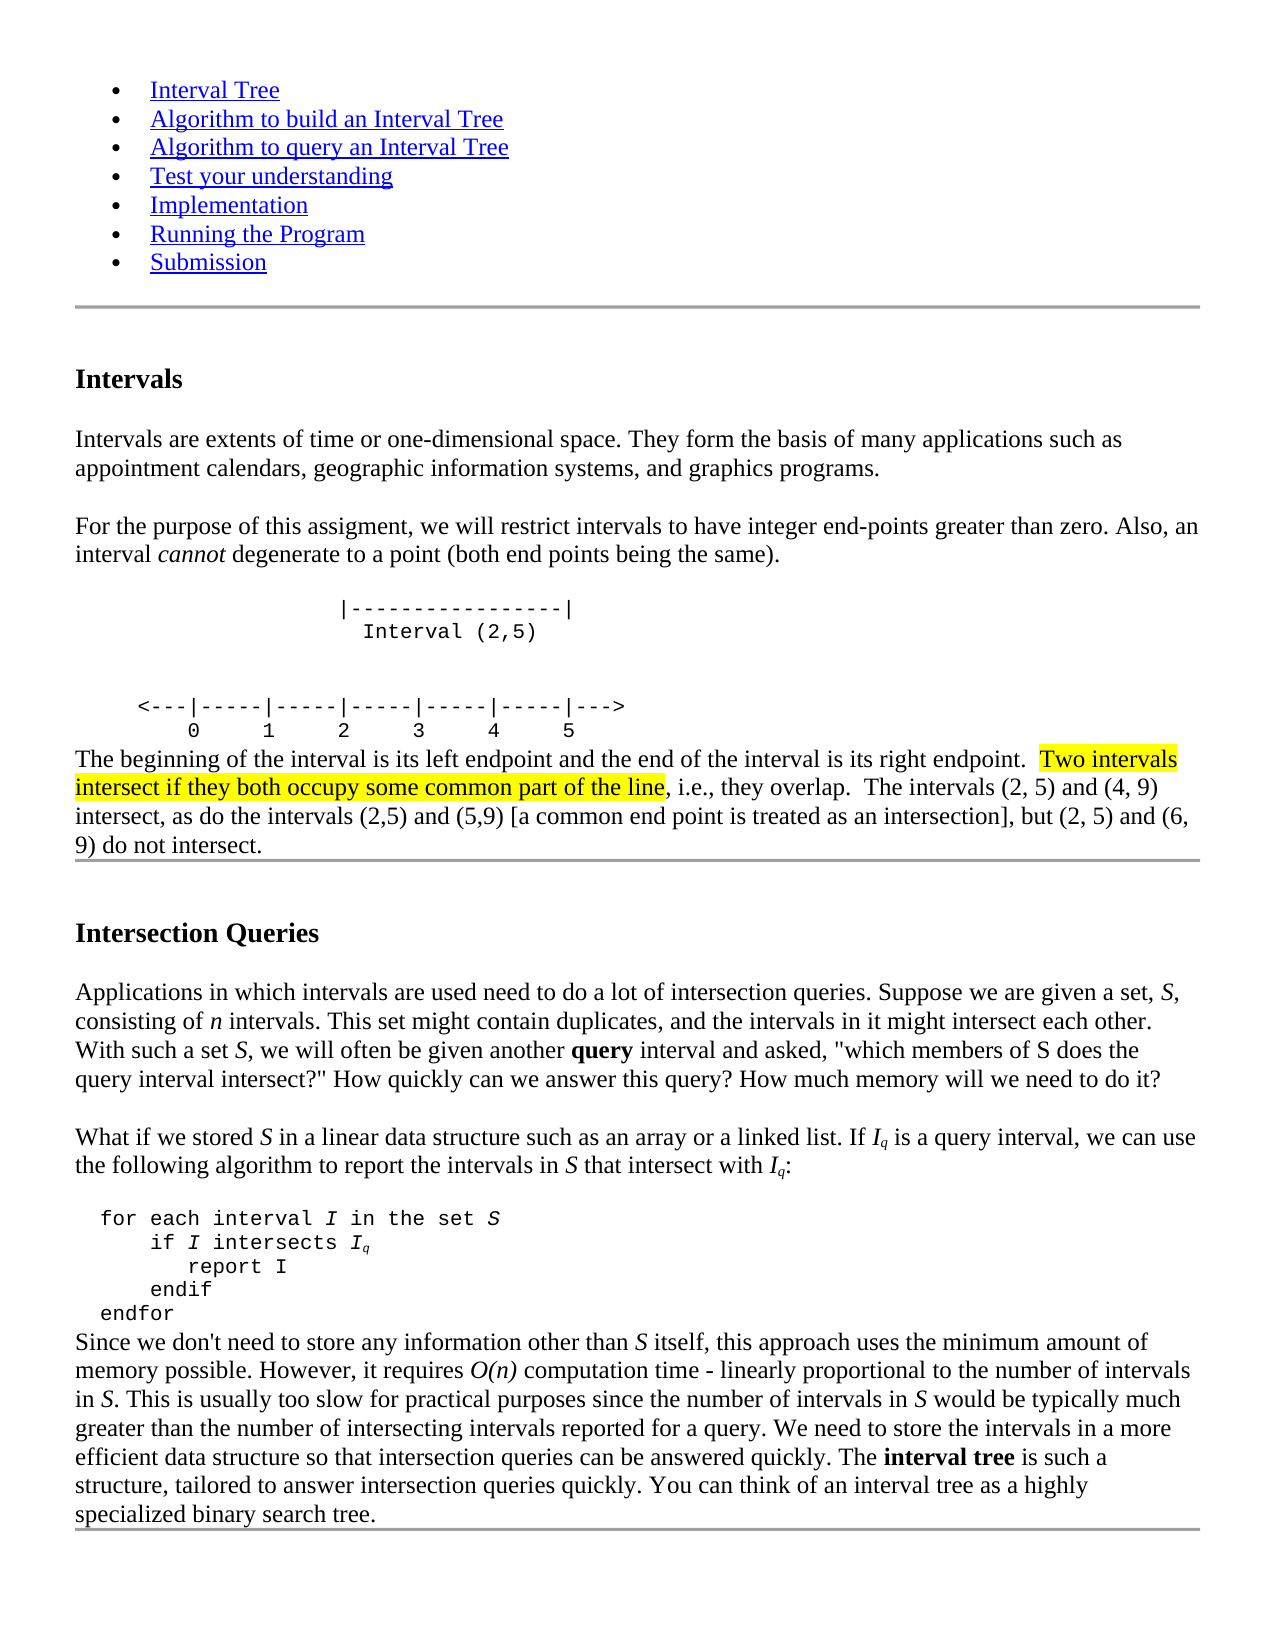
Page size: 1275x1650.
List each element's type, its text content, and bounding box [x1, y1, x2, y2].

list Running the Program [112, 219, 1200, 247]
text Intersection Queries [75, 916, 1200, 948]
text if I intersects Iq [75, 1232, 1200, 1256]
list Algorithm to build an Interval Tree [112, 104, 1200, 132]
text <---|-----|-----|-----|-----|-----|---> [75, 696, 1200, 720]
text 0 1 2 3 4 5 [75, 720, 1200, 744]
text endif [75, 1279, 1200, 1303]
list Algorithm to query an Interval Tree [112, 132, 1200, 161]
text The beginning of the interval is its left endpoint and the end of the interval is its right endpoint. Two intervals intersect if they both occupy some common part of the line, i.e., they overlap. The intervals (2, 5) and (4, 9) intersect, as do the intervals (2,5) and (5,9) [a common end point is treated as an intersection], but (2, 5) and (6, 9) do not intersect. [75, 744, 1200, 858]
text What if we stored S in a linear data structure such as an array or a linked list. If Iq is a query interval, we can use the following algorithm to report the intervals in S that intersect with Iq: [75, 1122, 1200, 1179]
list Test your understanding [112, 161, 1200, 190]
list Submission [112, 247, 1200, 276]
text Since we don't need to store any information other than S itself, this approach uses the minimum amount of memory possible. However, it requires O(n) computation time - linearly proportional to the number of intervals in S. This is usually too slow for practical purposes since the number of intervals in S would be typically much greater than the number of intersecting intervals reported for a query. We need to store the intervals in a more efficient data structure so that intersection queries can be answered quickly. The interval tree is such a structure, tailored to answer intersection queries quickly. You can think of an interval tree as a highly specialized binary search tree. [75, 1327, 1200, 1527]
text For the purpose of this assigment, we will restrict intervals to have integer end-points greater than zero. Also, an interval cannot degenerate to a point (both end points being the same). [75, 511, 1200, 568]
list Interval Tree [112, 75, 1200, 104]
text Interval (2,5) [75, 621, 1200, 645]
text report I [75, 1256, 1200, 1279]
text for each interval I in the set S [75, 1208, 1200, 1232]
text Intervals [75, 363, 1200, 395]
text Intervals are extents of time or one-dimensional space. They form the basis of many applications such as appointment calendars, geographic information systems, and graphics programs. [75, 424, 1200, 482]
text Applications in which intervals are used need to do a lot of intersection queries. Suppose we are given a set, S, consisting of n intervals. This set might contain duplicates, and the intervals in it might intersect each other. With such a set S, we will often be given another query interval and asked, "which members of S does the query interval intersect?" How quickly can we answer this query? How much memory will we need to do it? [75, 977, 1200, 1092]
list Implementation [112, 190, 1200, 219]
text |-----------------| [75, 597, 1200, 621]
text endfor [75, 1303, 1200, 1327]
